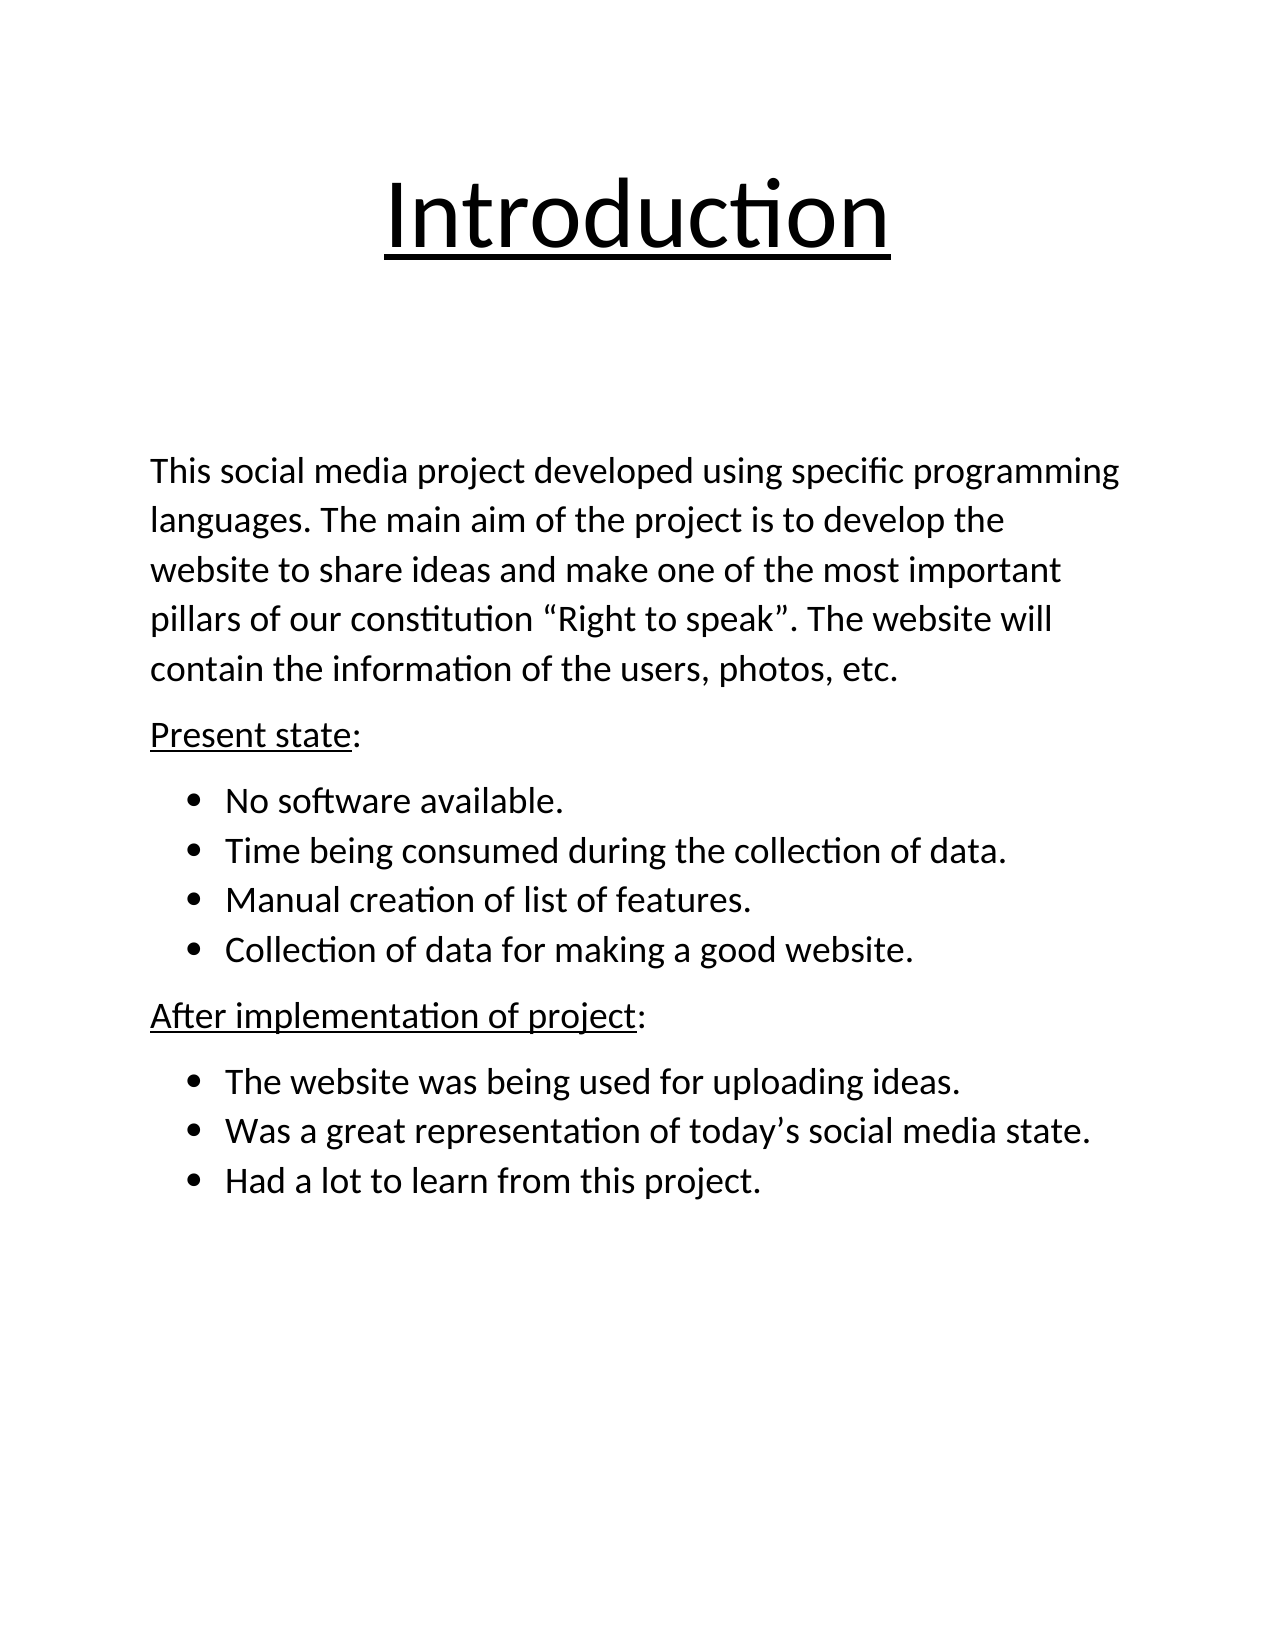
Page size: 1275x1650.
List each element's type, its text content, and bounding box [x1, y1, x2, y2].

list Collection of data for making a good website. [187, 926, 1125, 971]
text Introduction [150, 150, 1125, 272]
list Time being consumed during the collection of data. [187, 827, 1125, 872]
text This social media project developed using specific programming languages. The main aim of the project is to develop the website to share ideas and make one of the most important pillars of our constitution “Right to speak”. The website will contain the information of the users, photos, etc. [150, 447, 1125, 691]
list Was a great representation of today’s social media state. [187, 1107, 1125, 1153]
text After implementation of project: [150, 992, 1125, 1037]
list Manual creation of list of features. [187, 876, 1125, 922]
list No software available. [187, 777, 1125, 823]
text Present state: [150, 711, 1125, 757]
list Had a lot to learn from this project. [187, 1157, 1125, 1203]
list The website was being used for uploading ideas. [187, 1058, 1125, 1104]
